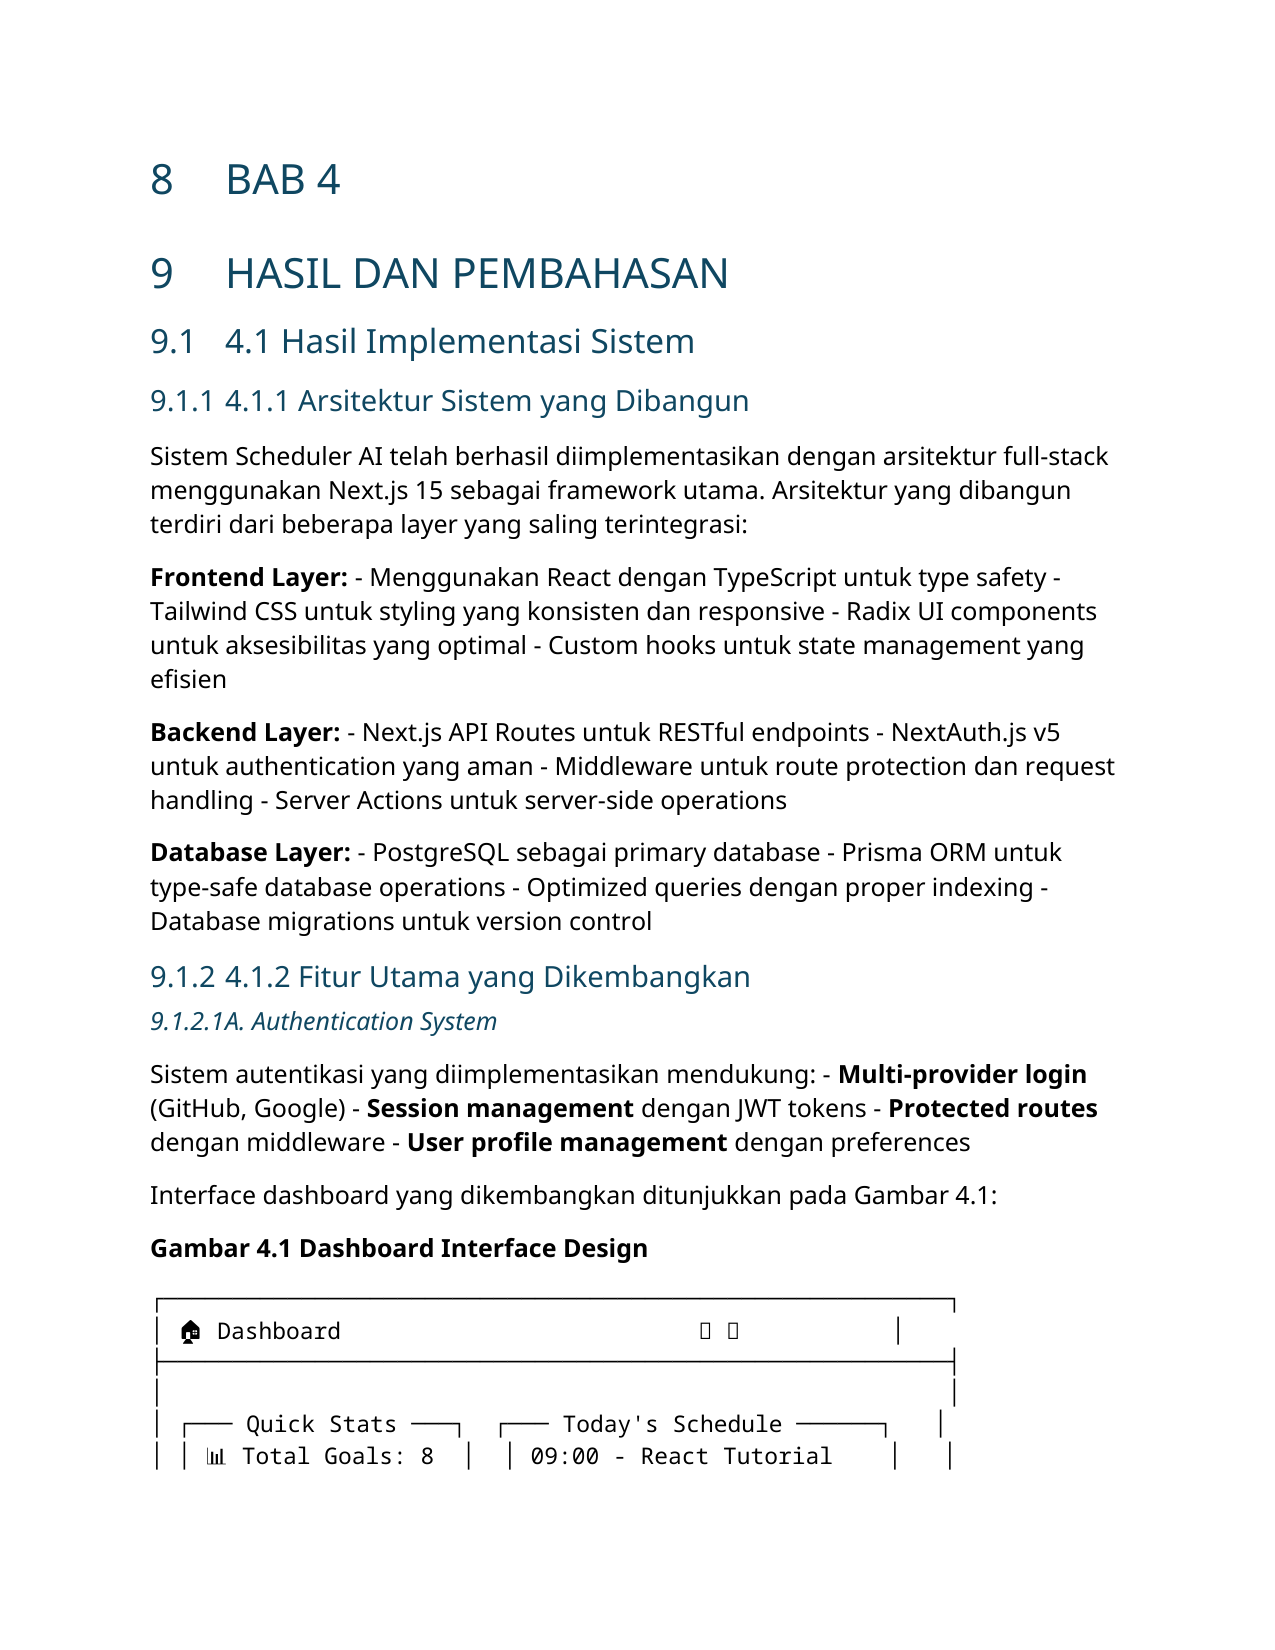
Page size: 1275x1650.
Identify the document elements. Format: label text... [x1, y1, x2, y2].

text Interface dashboard yang dikembangkan ditunjukkan pada Gambar 4.1: [150, 1178, 1125, 1212]
subtitle 9.1.2.1 A. Authentication System [150, 1004, 1125, 1038]
subtitle 9 HASIL DAN PEMBAHASAN [150, 244, 1125, 301]
text Database Layer: - PostgreSQL sebagai primary database - Prisma ORM untuk type-safe database operations - Optimized queries dengan proper indexing - Database migrations untuk version control [150, 835, 1125, 937]
text Backend Layer: - Next.js API Routes untuk RESTful endpoints - NextAuth.js v5 untuk authentication yang aman - Middleware untuk route protection dan request handling - Server Actions untuk server-side operations [150, 714, 1125, 816]
subtitle 8 BAB 4 [150, 150, 1125, 207]
text Gambar 4.1 Dashboard Interface Design [150, 1231, 1125, 1265]
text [150, 1283, 1125, 1471]
text Frontend Layer: - Menggunakan React dengan TypeScript untuk type safety - Tailwind CSS untuk styling yang konsisten dan responsive - Radix UI components untuk aksesibilitas yang optimal - Custom hooks untuk state management yang efisien [150, 559, 1125, 695]
subtitle 9.1.2 4.1.2 Fitur Utama yang Dikembangkan [150, 956, 1125, 996]
subtitle 9.1 4.1 Hasil Implementasi Sistem [150, 318, 1125, 363]
subtitle 9.1.1 4.1.1 Arsitektur Sistem yang Dibangun [150, 380, 1125, 419]
text Sistem Scheduler AI telah berhasil diimplementasikan dengan arsitektur full-stack menggunakan Next.js 15 sebagai framework utama. Arsitektur yang dibangun terdiri dari beberapa layer yang saling terintegrasi: [150, 438, 1125, 540]
text Sistem autentikasi yang diimplementasikan mendukung: - Multi-provider login (GitHub, Google) - Session management dengan JWT tokens - Protected routes dengan middleware - User profile management dengan preferences [150, 1057, 1125, 1159]
